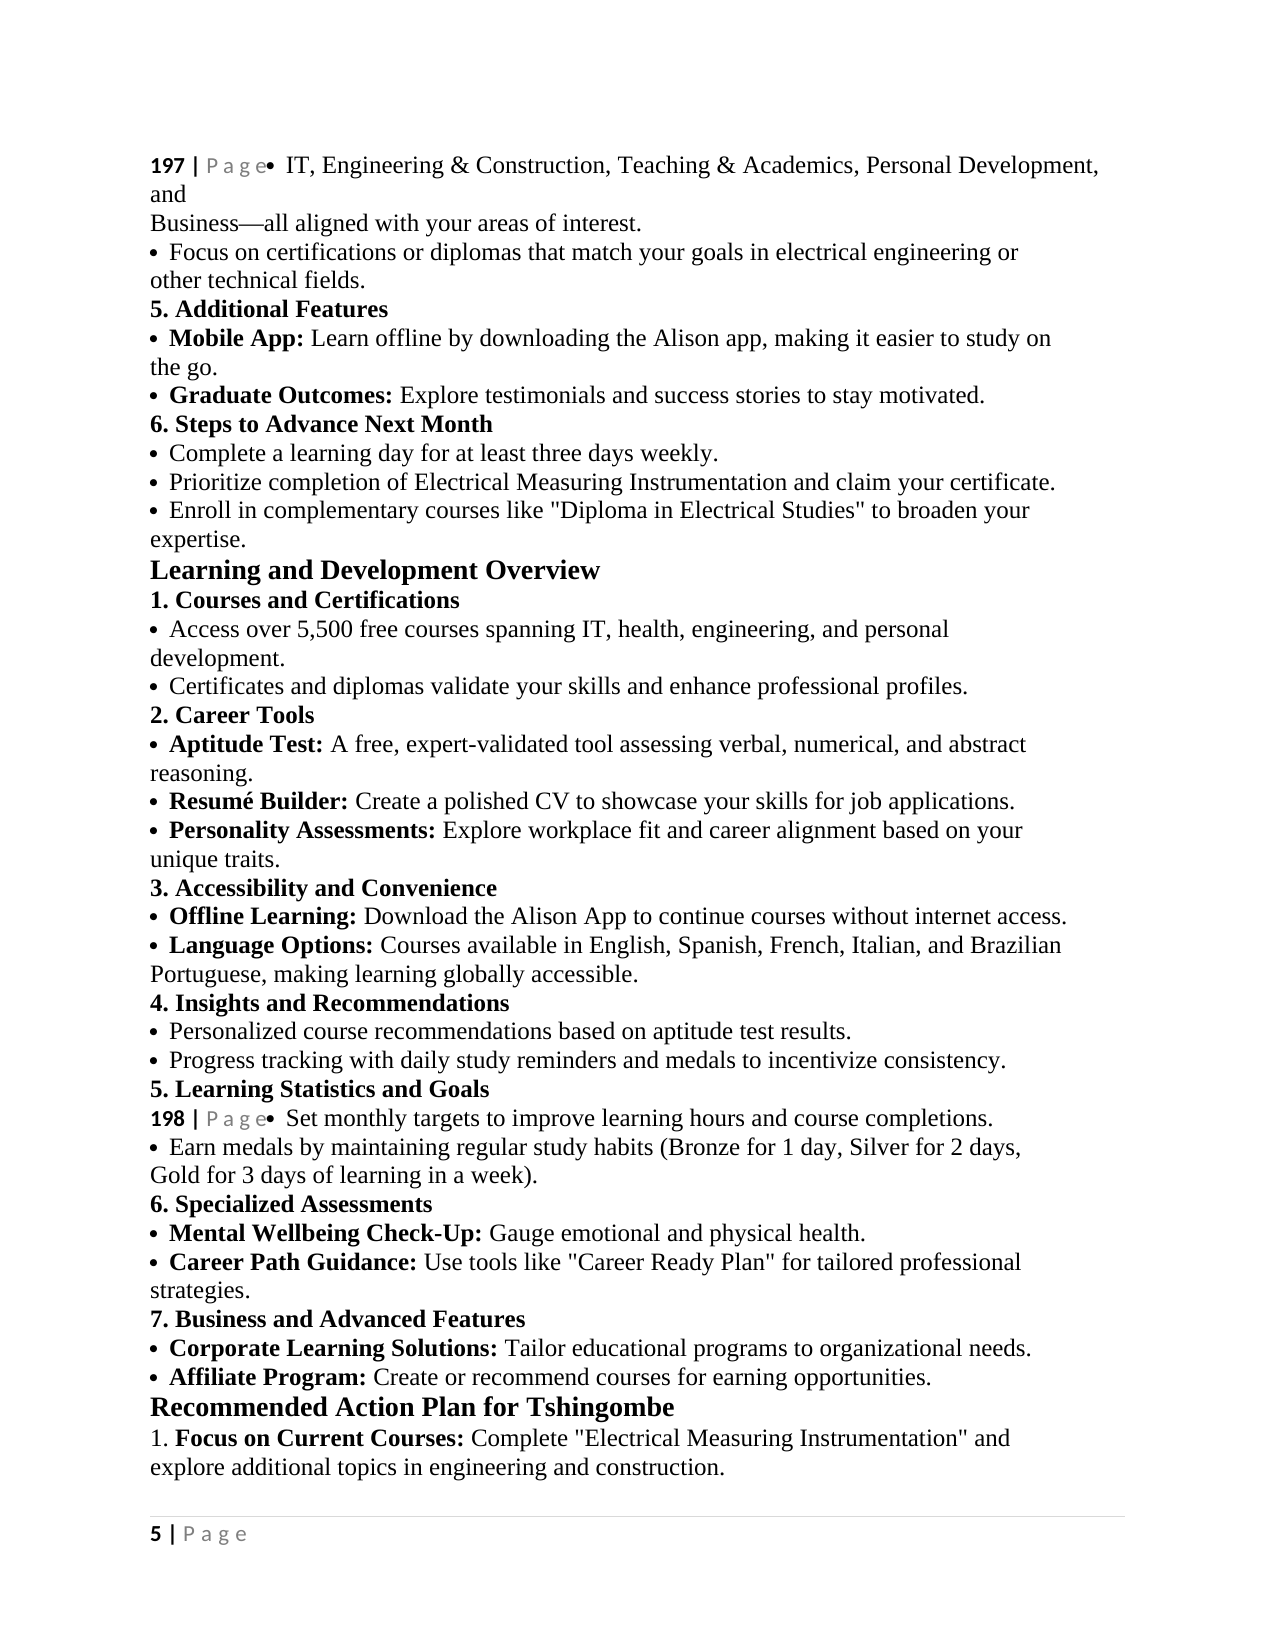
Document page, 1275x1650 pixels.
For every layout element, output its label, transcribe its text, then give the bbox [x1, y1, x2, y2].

text 197 | P a g eIT, Engineering & Construction, Teaching & Academics, Personal Development, and [150, 150, 1125, 208]
text Recommended Action Plan for Tshingombe [150, 1391, 1125, 1423]
text strategies. [150, 1276, 1125, 1304]
text expertise. [150, 524, 1125, 553]
text reasoning. [150, 758, 1125, 786]
text Learning and Development Overview [150, 553, 1125, 585]
text Resumé Builder: Create a polished CV to showcase your skills for job applications. [150, 786, 1125, 815]
text Focus on certifications or diplomas that match your goals in electrical engineering or [150, 237, 1125, 265]
text 4. Insights and Recommendations [150, 988, 1125, 1016]
text Affiliate Program: Create or recommend courses for earning opportunities. [150, 1362, 1125, 1391]
text Language Options: Courses available in English, Spanish, French, Italian, and Brazilian [150, 930, 1125, 959]
text Aptitude Test: A free, expert-validated tool assessing verbal, numerical, and abstract [150, 729, 1125, 758]
text 5. Learning Statistics and Goals [150, 1074, 1125, 1103]
text Graduate Outcomes: Explore testimonials and success stories to stay motivated. [150, 380, 1125, 409]
text Progress tracking with daily study reminders and medals to incentivize consistency. [150, 1045, 1125, 1074]
text unique traits. [150, 844, 1125, 873]
text 2. Career Tools [150, 700, 1125, 729]
text Business—all aligned with your areas of interest. [150, 208, 1125, 237]
text Certificates and diplomas validate your skills and enhance professional profiles. [150, 671, 1125, 700]
text Gold for 3 days of learning in a week). [150, 1161, 1125, 1189]
text Complete a learning day for at least three days weekly. [150, 438, 1125, 467]
text Portuguese, making learning globally accessible. [150, 959, 1125, 988]
text 1. Focus on Current Courses: Complete "Electrical Measuring Instrumentation" and [150, 1423, 1125, 1452]
text 198 | P a g eSet monthly targets to improve learning hours and course completions. [150, 1103, 1125, 1132]
text the go. [150, 352, 1125, 380]
text Enroll in complementary courses like "Diploma in Electrical Studies" to broaden your [150, 495, 1125, 524]
text Prioritize completion of Electrical Measuring Instrumentation and claim your certificate. [150, 467, 1125, 495]
text development. [150, 643, 1125, 671]
text 1. Courses and Certifications [150, 585, 1125, 614]
text Corporate Learning Solutions: Tailor educational programs to organizational needs. [150, 1333, 1125, 1362]
text Access over 5,500 free courses spanning IT, health, engineering, and personal [150, 614, 1125, 643]
text 6. Specialized Assessments [150, 1189, 1125, 1218]
text explore additional topics in engineering and construction. [150, 1452, 1125, 1480]
text Personalized course recommendations based on aptitude test results. [150, 1016, 1125, 1045]
text other technical fields. [150, 265, 1125, 294]
text Personality Assessments: Explore workplace fit and career alignment based on your [150, 815, 1125, 844]
text 3. Accessibility and Convenience [150, 873, 1125, 901]
text Mental Wellbeing Check-Up: Gauge emotional and physical health. [150, 1218, 1125, 1247]
text 5. Additional Features [150, 294, 1125, 323]
text 7. Business and Advanced Features [150, 1304, 1125, 1333]
text Mobile App: Learn offline by downloading the Alison app, making it easier to study on [150, 323, 1125, 352]
text Career Path Guidance: Use tools like "Career Ready Plan" for tailored professional [150, 1247, 1125, 1276]
text 6. Steps to Advance Next Month [150, 409, 1125, 438]
text Earn medals by maintaining regular study habits (Bronze for 1 day, Silver for 2 days, [150, 1132, 1125, 1161]
text Offline Learning: Download the Alison App to continue courses without internet access. [150, 901, 1125, 930]
